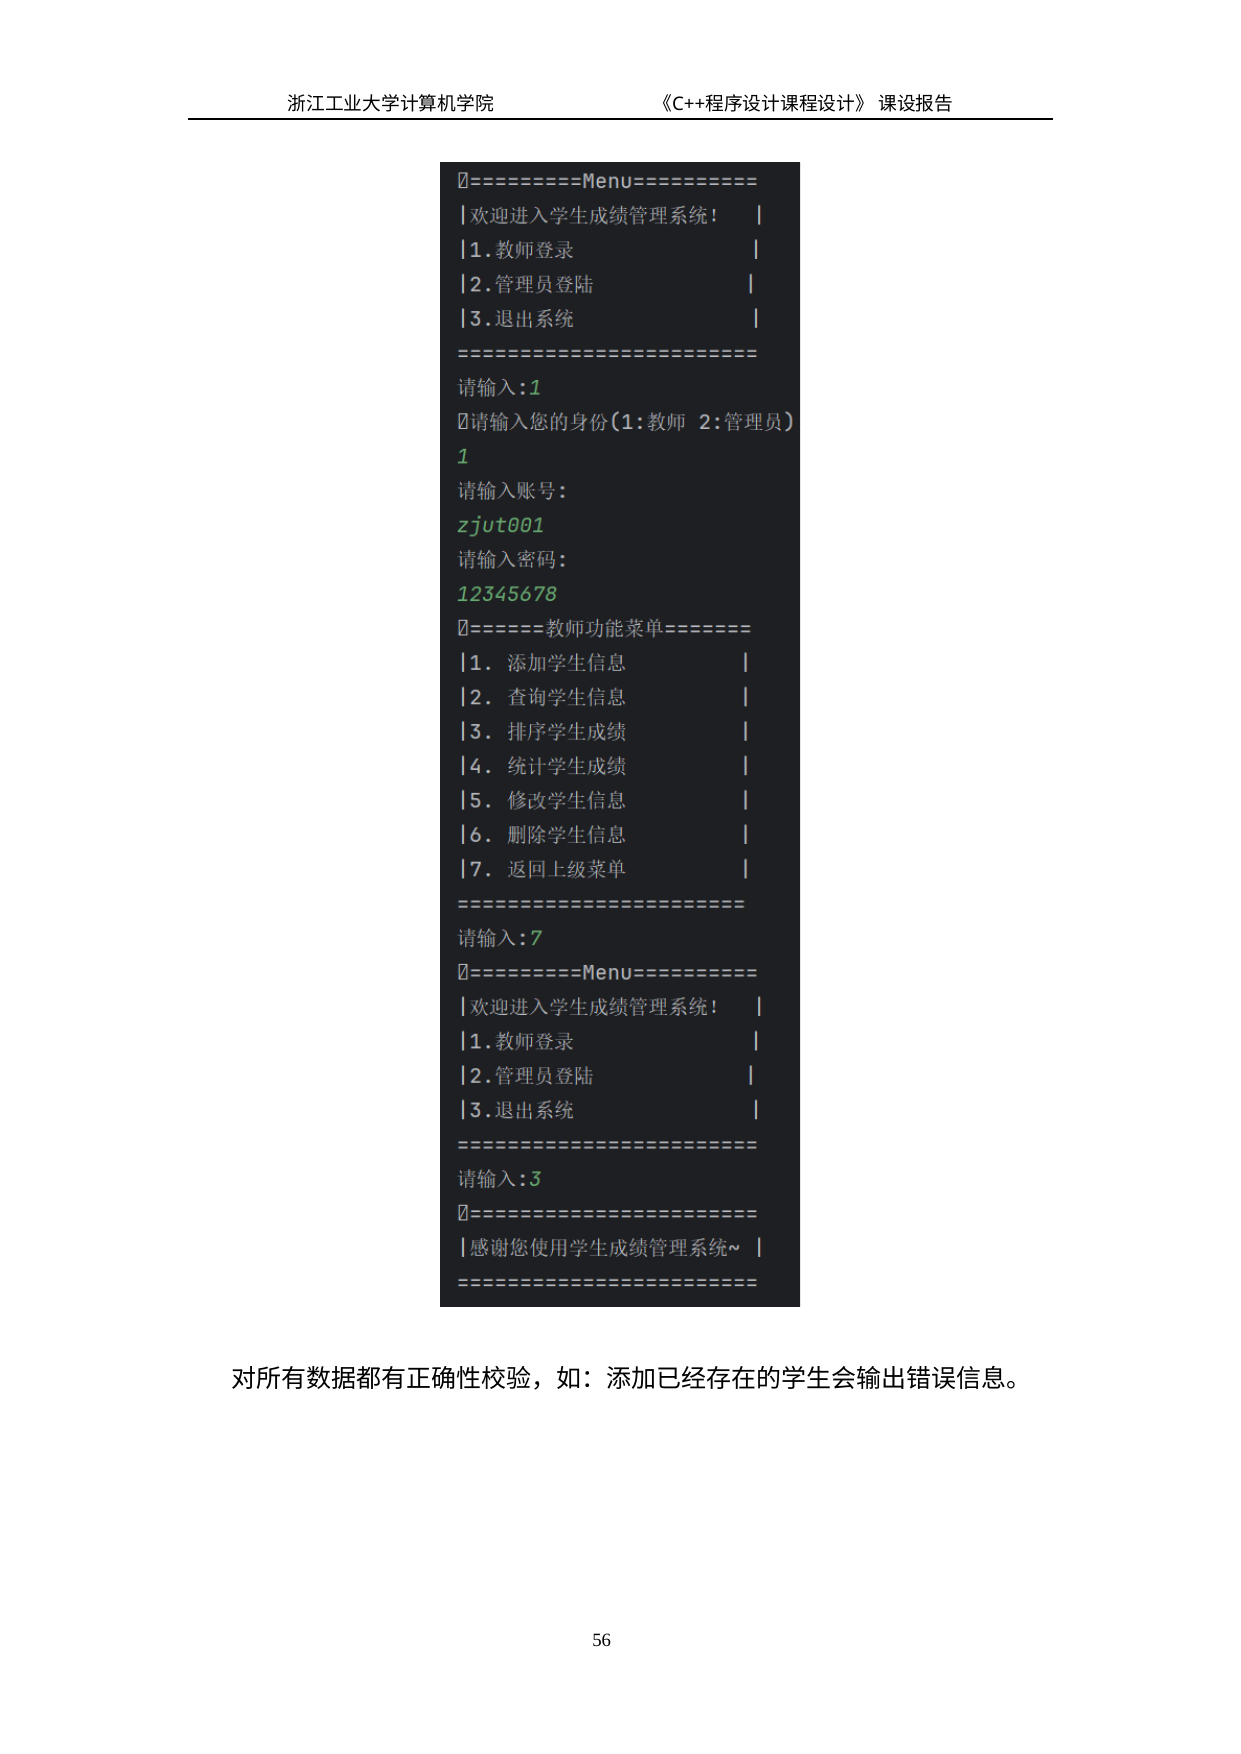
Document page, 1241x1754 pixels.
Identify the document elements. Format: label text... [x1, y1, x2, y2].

text 对所有数据都有正确性校验，如：添加已经存在的学生会输出错误信息。 [187, 1344, 1053, 1409]
picture [440, 162, 800, 1307]
